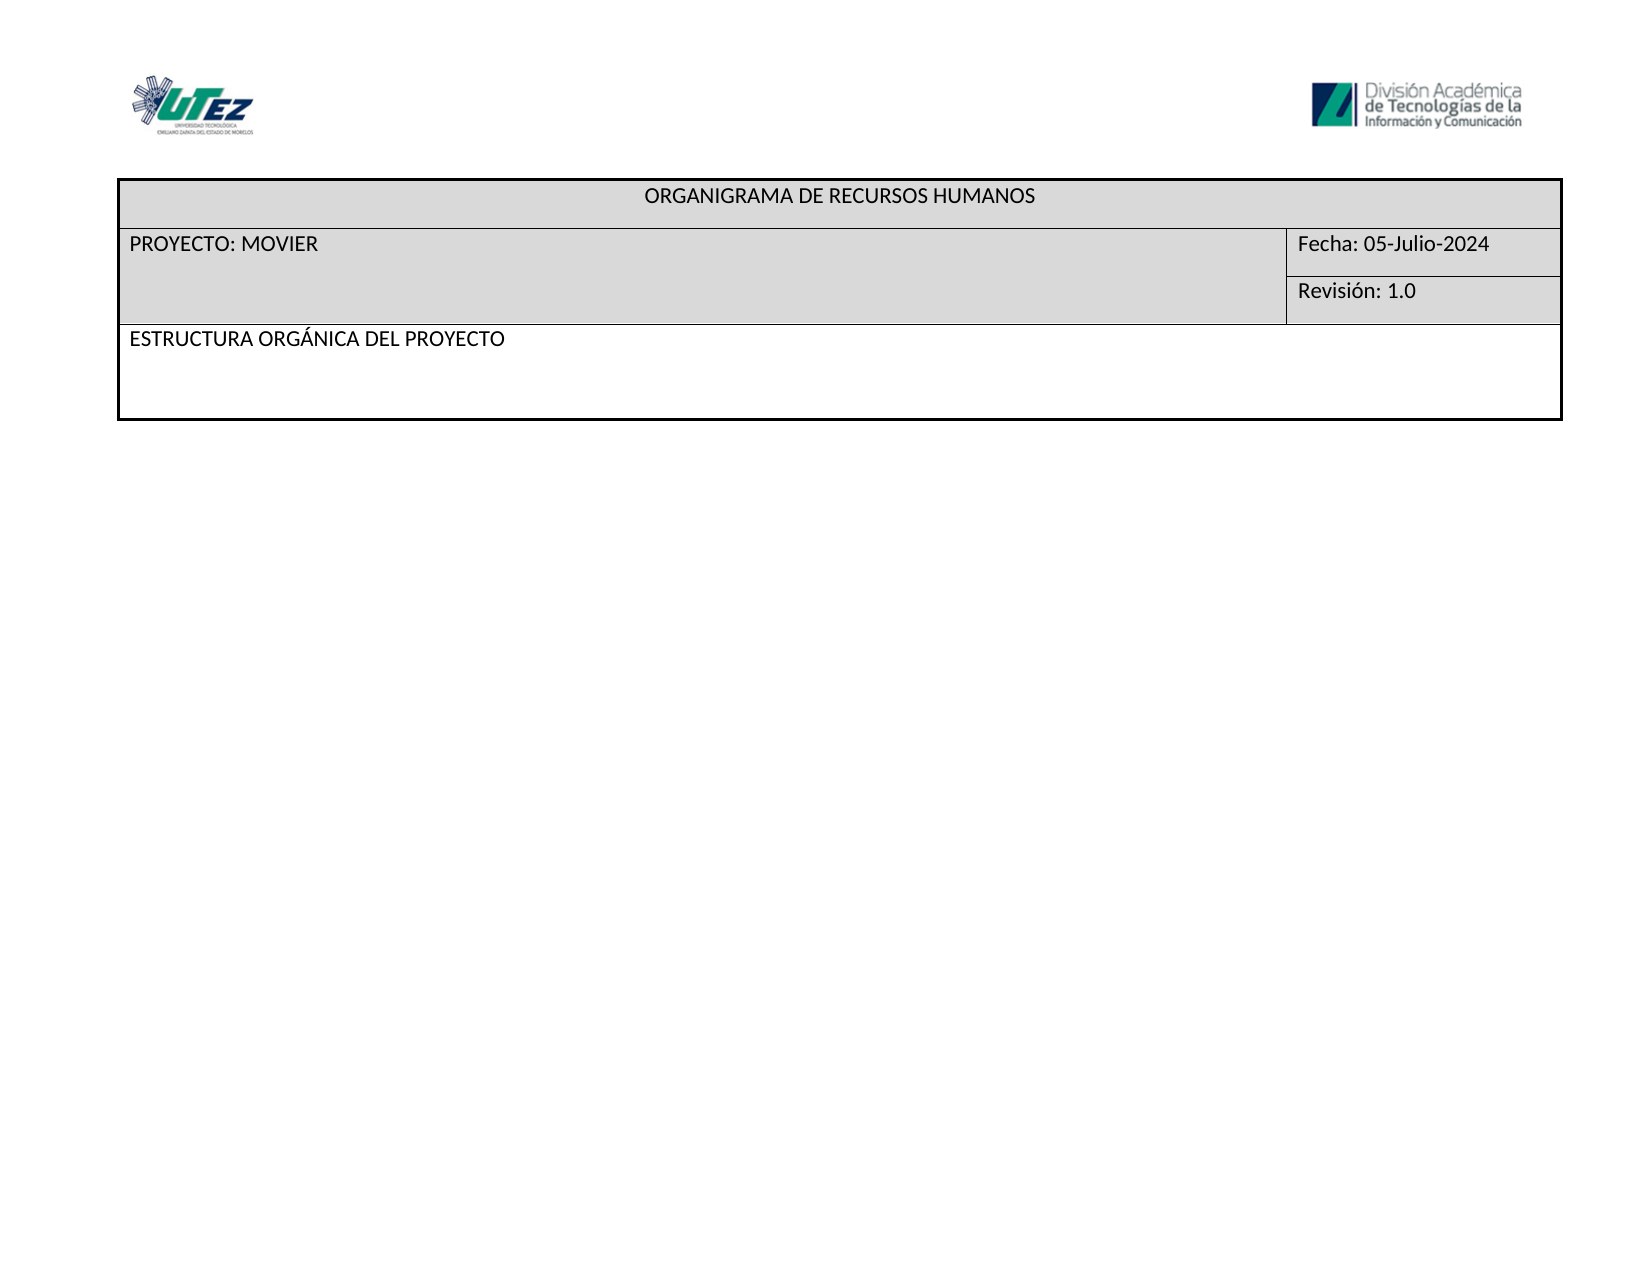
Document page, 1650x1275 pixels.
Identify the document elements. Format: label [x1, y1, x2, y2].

picture [130, 73, 263, 137]
picture [1310, 80, 1525, 130]
